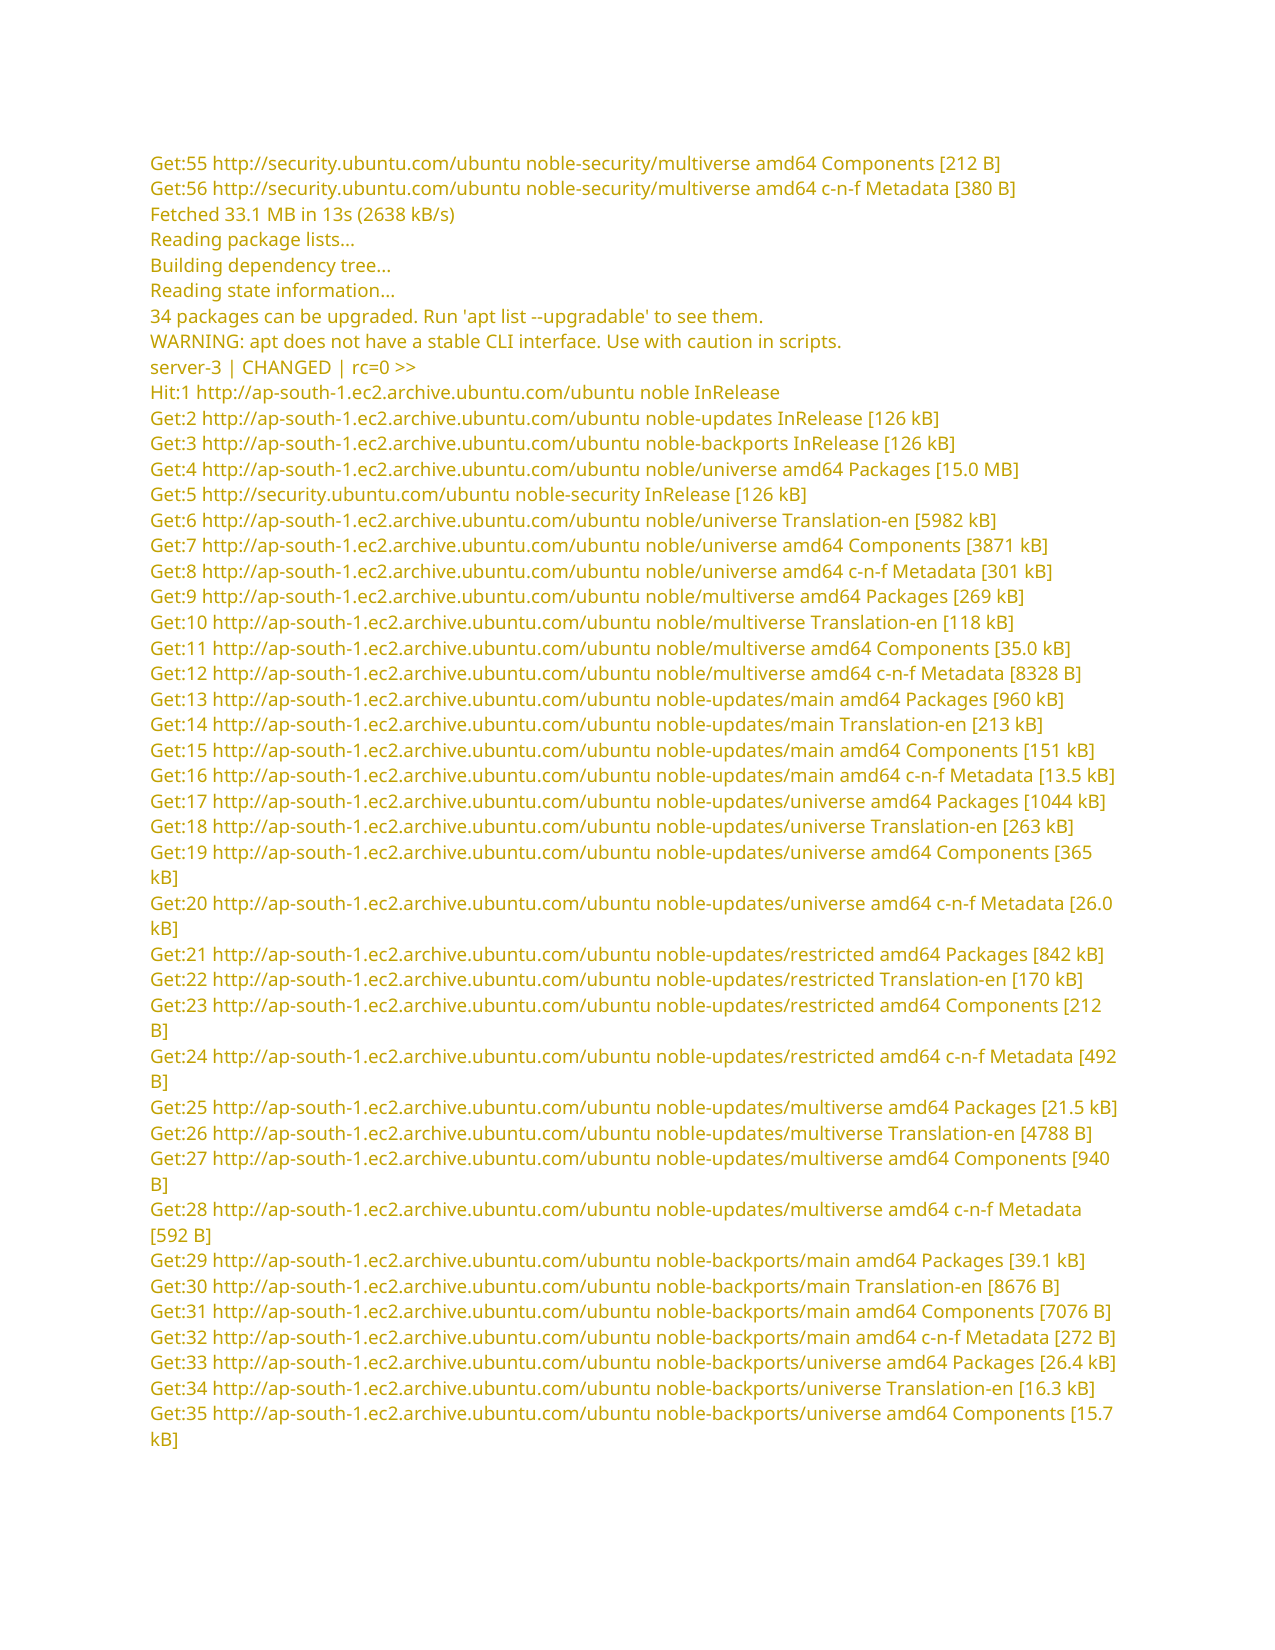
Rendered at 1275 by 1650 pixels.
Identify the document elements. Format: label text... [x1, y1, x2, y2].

text Get:17 http://ap-south-1.ec2.archive.ubuntu.com/ubuntu noble-updates/universe amd64 Packages [1044 kB] [150, 788, 1125, 813]
text Get:23 http://ap-south-1.ec2.archive.ubuntu.com/ubuntu noble-updates/restricted amd64 Components [212 B] [150, 992, 1125, 1043]
text Get:26 http://ap-south-1.ec2.archive.ubuntu.com/ubuntu noble-updates/multiverse Translation-en [4788 B] [150, 1120, 1125, 1145]
text Get:32 http://ap-south-1.ec2.archive.ubuntu.com/ubuntu noble-backports/main amd64 c-n-f Metadata [272 B] [150, 1324, 1125, 1349]
text Get:8 http://ap-south-1.ec2.archive.ubuntu.com/ubuntu noble/universe amd64 c-n-f Metadata [301 kB] [150, 558, 1125, 584]
text Get:12 http://ap-south-1.ec2.archive.ubuntu.com/ubuntu noble/multiverse amd64 c-n-f Metadata [8328 B] [150, 660, 1125, 686]
text server-3 | CHANGED | rc=0 >> [150, 354, 1125, 380]
text WARNING: apt does not have a stable CLI interface. Use with caution in scripts. [150, 329, 1125, 354]
text Get:30 http://ap-south-1.ec2.archive.ubuntu.com/ubuntu noble-backports/main Translation-en [8676 B] [150, 1273, 1125, 1298]
text Get:21 http://ap-south-1.ec2.archive.ubuntu.com/ubuntu noble-updates/restricted amd64 Packages [842 kB] [150, 941, 1125, 967]
text Get:10 http://ap-south-1.ec2.archive.ubuntu.com/ubuntu noble/multiverse Translation-en [118 kB] [150, 609, 1125, 635]
text Get:6 http://ap-south-1.ec2.archive.ubuntu.com/ubuntu noble/universe Translation-en [5982 kB] [150, 507, 1125, 533]
text Get:16 http://ap-south-1.ec2.archive.ubuntu.com/ubuntu noble-updates/main amd64 c-n-f Metadata [13.5 kB] [150, 762, 1125, 788]
text Get:22 http://ap-south-1.ec2.archive.ubuntu.com/ubuntu noble-updates/restricted Translation-en [170 kB] [150, 967, 1125, 992]
text Get:2 http://ap-south-1.ec2.archive.ubuntu.com/ubuntu noble-updates InRelease [126 kB] [150, 405, 1125, 431]
text Get:28 http://ap-south-1.ec2.archive.ubuntu.com/ubuntu noble-updates/multiverse amd64 c-n-f Metadata [592 B] [150, 1196, 1125, 1247]
text Reading package lists... [150, 227, 1125, 252]
text Get:19 http://ap-south-1.ec2.archive.ubuntu.com/ubuntu noble-updates/universe amd64 Components [365 kB] [150, 839, 1125, 890]
text Get:20 http://ap-south-1.ec2.archive.ubuntu.com/ubuntu noble-updates/universe amd64 c-n-f Metadata [26.0 kB] [150, 890, 1125, 941]
text Get:33 http://ap-south-1.ec2.archive.ubuntu.com/ubuntu noble-backports/universe amd64 Packages [26.4 kB] [150, 1349, 1125, 1375]
text Get:3 http://ap-south-1.ec2.archive.ubuntu.com/ubuntu noble-backports InRelease [126 kB] [150, 431, 1125, 456]
text Fetched 33.1 MB in 13s (2638 kB/s) [150, 201, 1125, 227]
text Get:7 http://ap-south-1.ec2.archive.ubuntu.com/ubuntu noble/universe amd64 Components [3871 kB] [150, 533, 1125, 558]
text Get:18 http://ap-south-1.ec2.archive.ubuntu.com/ubuntu noble-updates/universe Translation-en [263 kB] [150, 813, 1125, 839]
text Get:29 http://ap-south-1.ec2.archive.ubuntu.com/ubuntu noble-backports/main amd64 Packages [39.1 kB] [150, 1247, 1125, 1273]
text Get:55 http://security.ubuntu.com/ubuntu noble-security/multiverse amd64 Components [212 B] [150, 150, 1125, 176]
text Get:35 http://ap-south-1.ec2.archive.ubuntu.com/ubuntu noble-backports/universe amd64 Components [15.7 kB] [150, 1401, 1125, 1452]
text Get:34 http://ap-south-1.ec2.archive.ubuntu.com/ubuntu noble-backports/universe Translation-en [16.3 kB] [150, 1375, 1125, 1401]
text Building dependency tree... [150, 252, 1125, 278]
text Get:9 http://ap-south-1.ec2.archive.ubuntu.com/ubuntu noble/multiverse amd64 Packages [269 kB] [150, 584, 1125, 609]
text Get:25 http://ap-south-1.ec2.archive.ubuntu.com/ubuntu noble-updates/multiverse amd64 Packages [21.5 kB] [150, 1094, 1125, 1120]
text Get:15 http://ap-south-1.ec2.archive.ubuntu.com/ubuntu noble-updates/main amd64 Components [151 kB] [150, 737, 1125, 762]
text Get:56 http://security.ubuntu.com/ubuntu noble-security/multiverse amd64 c-n-f Metadata [380 B] [150, 176, 1125, 201]
text Get:24 http://ap-south-1.ec2.archive.ubuntu.com/ubuntu noble-updates/restricted amd64 c-n-f Metadata [492 B] [150, 1043, 1125, 1094]
text Get:11 http://ap-south-1.ec2.archive.ubuntu.com/ubuntu noble/multiverse amd64 Components [35.0 kB] [150, 635, 1125, 660]
text Get:27 http://ap-south-1.ec2.archive.ubuntu.com/ubuntu noble-updates/multiverse amd64 Components [940 B] [150, 1145, 1125, 1196]
text Hit:1 http://ap-south-1.ec2.archive.ubuntu.com/ubuntu noble InRelease [150, 380, 1125, 405]
text Reading state information... [150, 278, 1125, 303]
text Get:31 http://ap-south-1.ec2.archive.ubuntu.com/ubuntu noble-backports/main amd64 Components [7076 B] [150, 1298, 1125, 1324]
text Get:14 http://ap-south-1.ec2.archive.ubuntu.com/ubuntu noble-updates/main Translation-en [213 kB] [150, 711, 1125, 737]
text Get:13 http://ap-south-1.ec2.archive.ubuntu.com/ubuntu noble-updates/main amd64 Packages [960 kB] [150, 686, 1125, 711]
text 34 packages can be upgraded. Run 'apt list --upgradable' to see them. [150, 303, 1125, 329]
text Get:5 http://security.ubuntu.com/ubuntu noble-security InRelease [126 kB] [150, 482, 1125, 507]
text Get:4 http://ap-south-1.ec2.archive.ubuntu.com/ubuntu noble/universe amd64 Packages [15.0 MB] [150, 456, 1125, 482]
